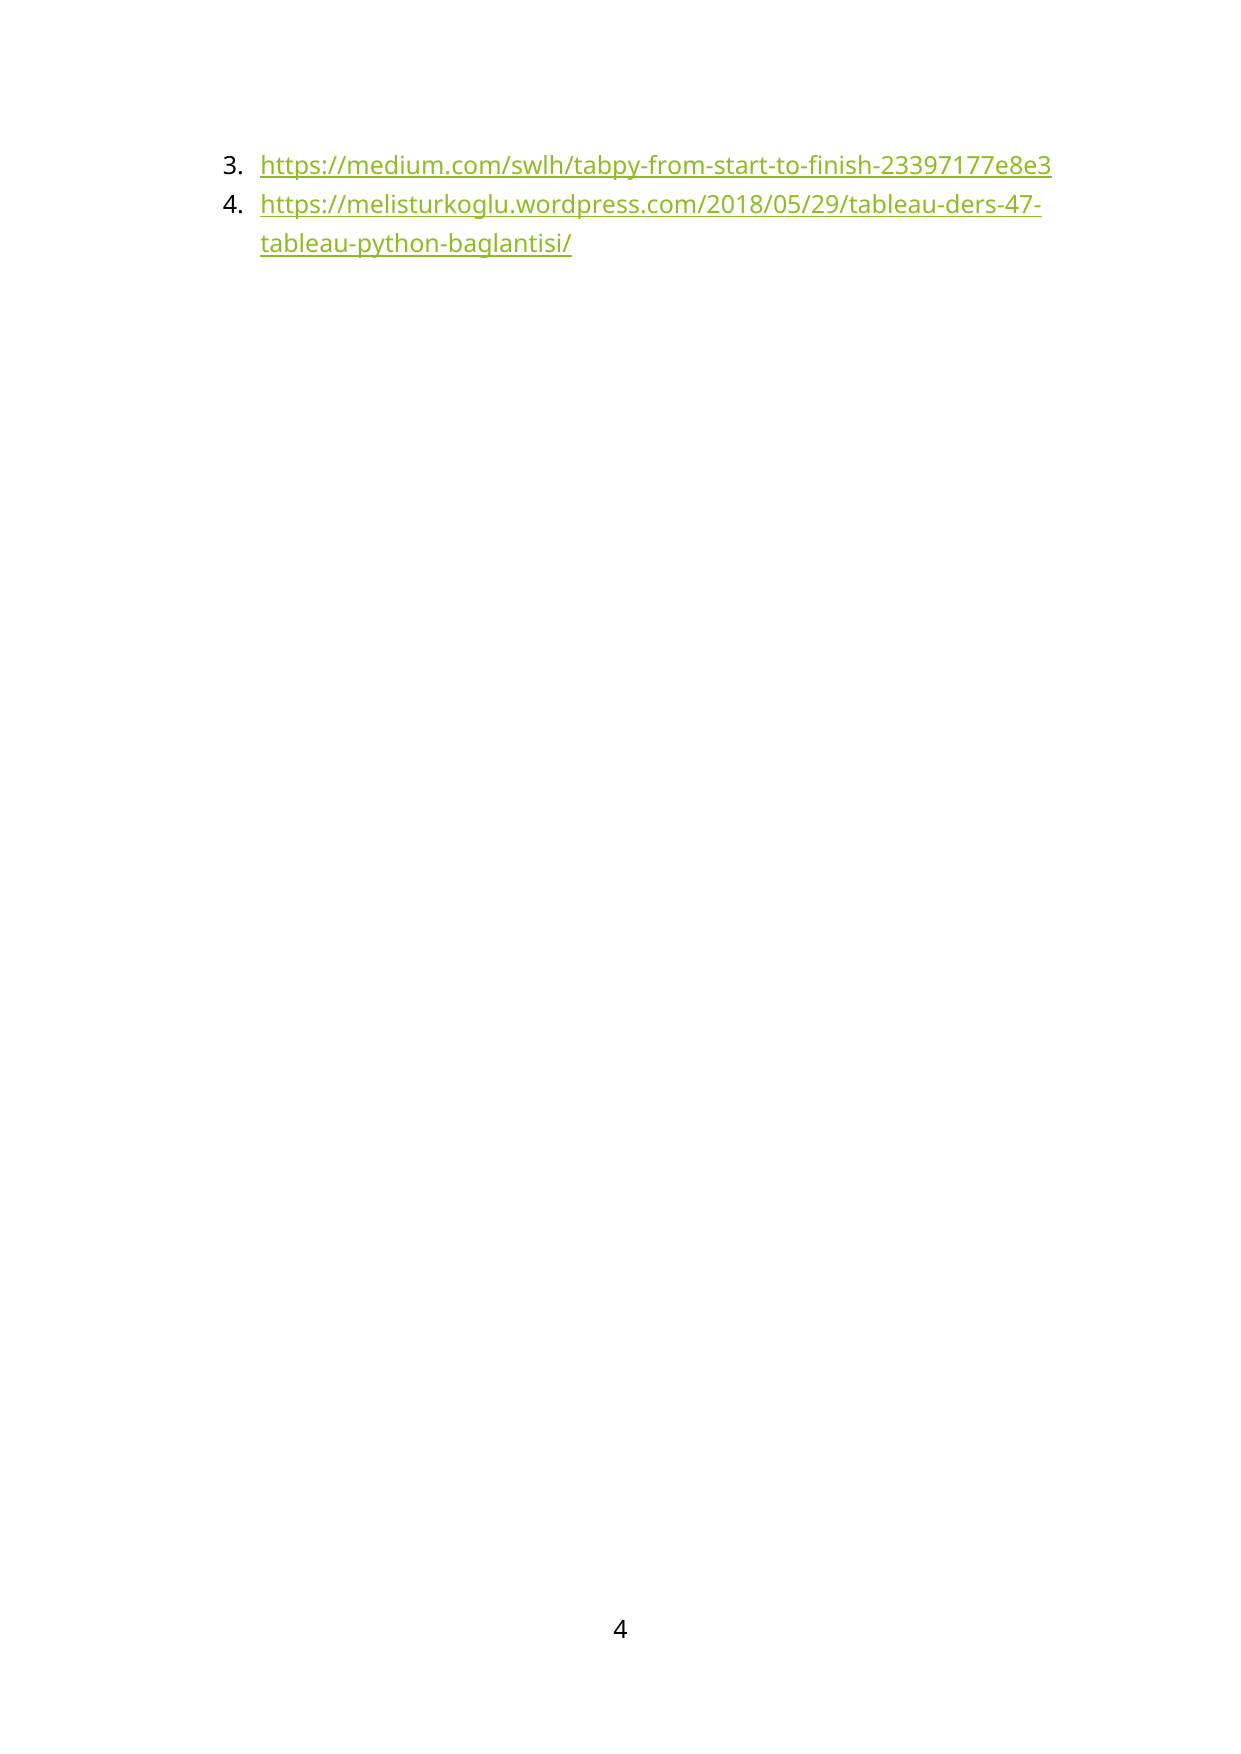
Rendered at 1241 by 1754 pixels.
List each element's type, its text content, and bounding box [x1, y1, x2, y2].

list https://medium.com/swlh/tabpy-from-start-to-finish-23397177e8e3 [223, 148, 1093, 182]
list https://melisturkoglu.wordpress.com/2018/05/29/tableau-ders-47-tableau-python-baglantisi/ [223, 187, 1093, 260]
